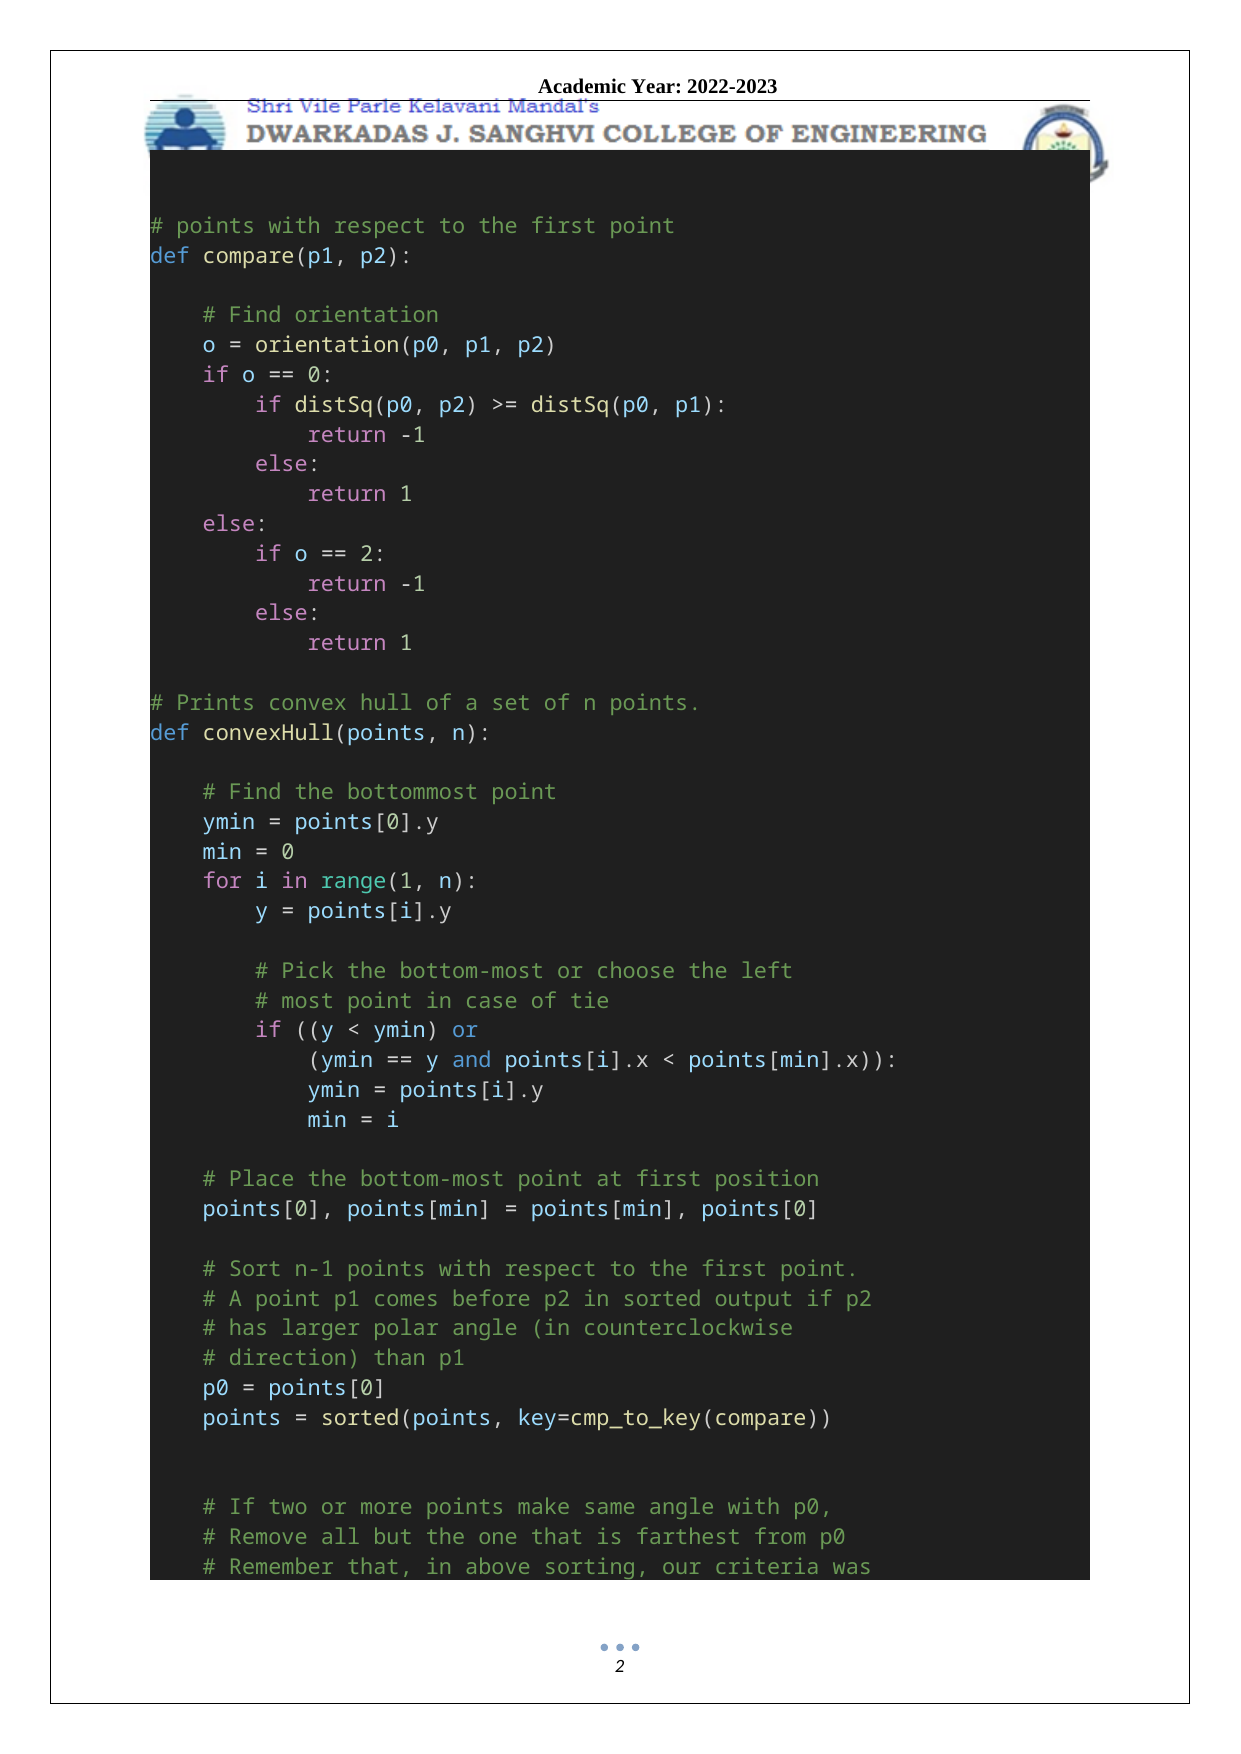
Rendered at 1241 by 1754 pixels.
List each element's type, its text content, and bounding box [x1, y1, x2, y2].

text # Find the bottommost point [150, 776, 1090, 806]
text points = sorted(points, key=cmp_to_key(compare)) [150, 1402, 1090, 1431]
text def compare(p1, p2): [150, 240, 1090, 269]
text return 1 [150, 478, 1090, 508]
text min = 0 [150, 836, 1090, 865]
text o = orientation(p0, p1, p2) [150, 329, 1090, 359]
text y = points[i].y [150, 895, 1090, 925]
text else: [150, 448, 1090, 478]
text # Find orientation [150, 299, 1090, 329]
text # Pick the bottom-most or choose the left [150, 955, 1090, 984]
text points[0], points[min] = points[min], points[0] [150, 1193, 1090, 1223]
text if ((y < ymin) or [150, 1014, 1090, 1044]
text return 1 [150, 627, 1090, 657]
text # has larger polar angle (in counterclockwise [150, 1312, 1090, 1342]
text ymin = points[0].y [150, 806, 1090, 836]
text # most point in case of tie [150, 984, 1090, 1014]
text def convexHull(points, n): [150, 716, 1090, 746]
picture [138, 75, 1114, 210]
text if distSq(p0, p2) >= distSq(p0, p1): [150, 389, 1090, 418]
text else: [150, 597, 1090, 627]
text # Remove all but the one that is farthest from p0 [150, 1521, 1090, 1551]
text if o == 2: [150, 538, 1090, 567]
text return -1 [150, 418, 1090, 448]
text (ymin == y and points[i].x < points[min].x)): [150, 1044, 1090, 1074]
text else: [150, 508, 1090, 538]
text p0 = points[0] [150, 1372, 1090, 1402]
text # Prints convex hull of a set of n points. [150, 687, 1090, 716]
text if o == 0: [150, 359, 1090, 389]
text # Sort n-1 points with respect to the first point. [150, 1253, 1090, 1282]
text # A point p1 comes before p2 in sorted output if p2 [150, 1282, 1090, 1312]
text return -1 [150, 567, 1090, 597]
text ymin = points[i].y [150, 1074, 1090, 1104]
text min = i [150, 1104, 1090, 1133]
text # direction) than p1 [150, 1342, 1090, 1372]
text for i in range(1, n): [150, 865, 1090, 895]
text # Place the bottom-most point at first position [150, 1163, 1090, 1193]
text # If two or more points make same angle with p0, [150, 1491, 1090, 1521]
text # Remember that, in above sorting, our criteria was [150, 1551, 1090, 1580]
text # points with respect to the first point [150, 150, 1090, 240]
